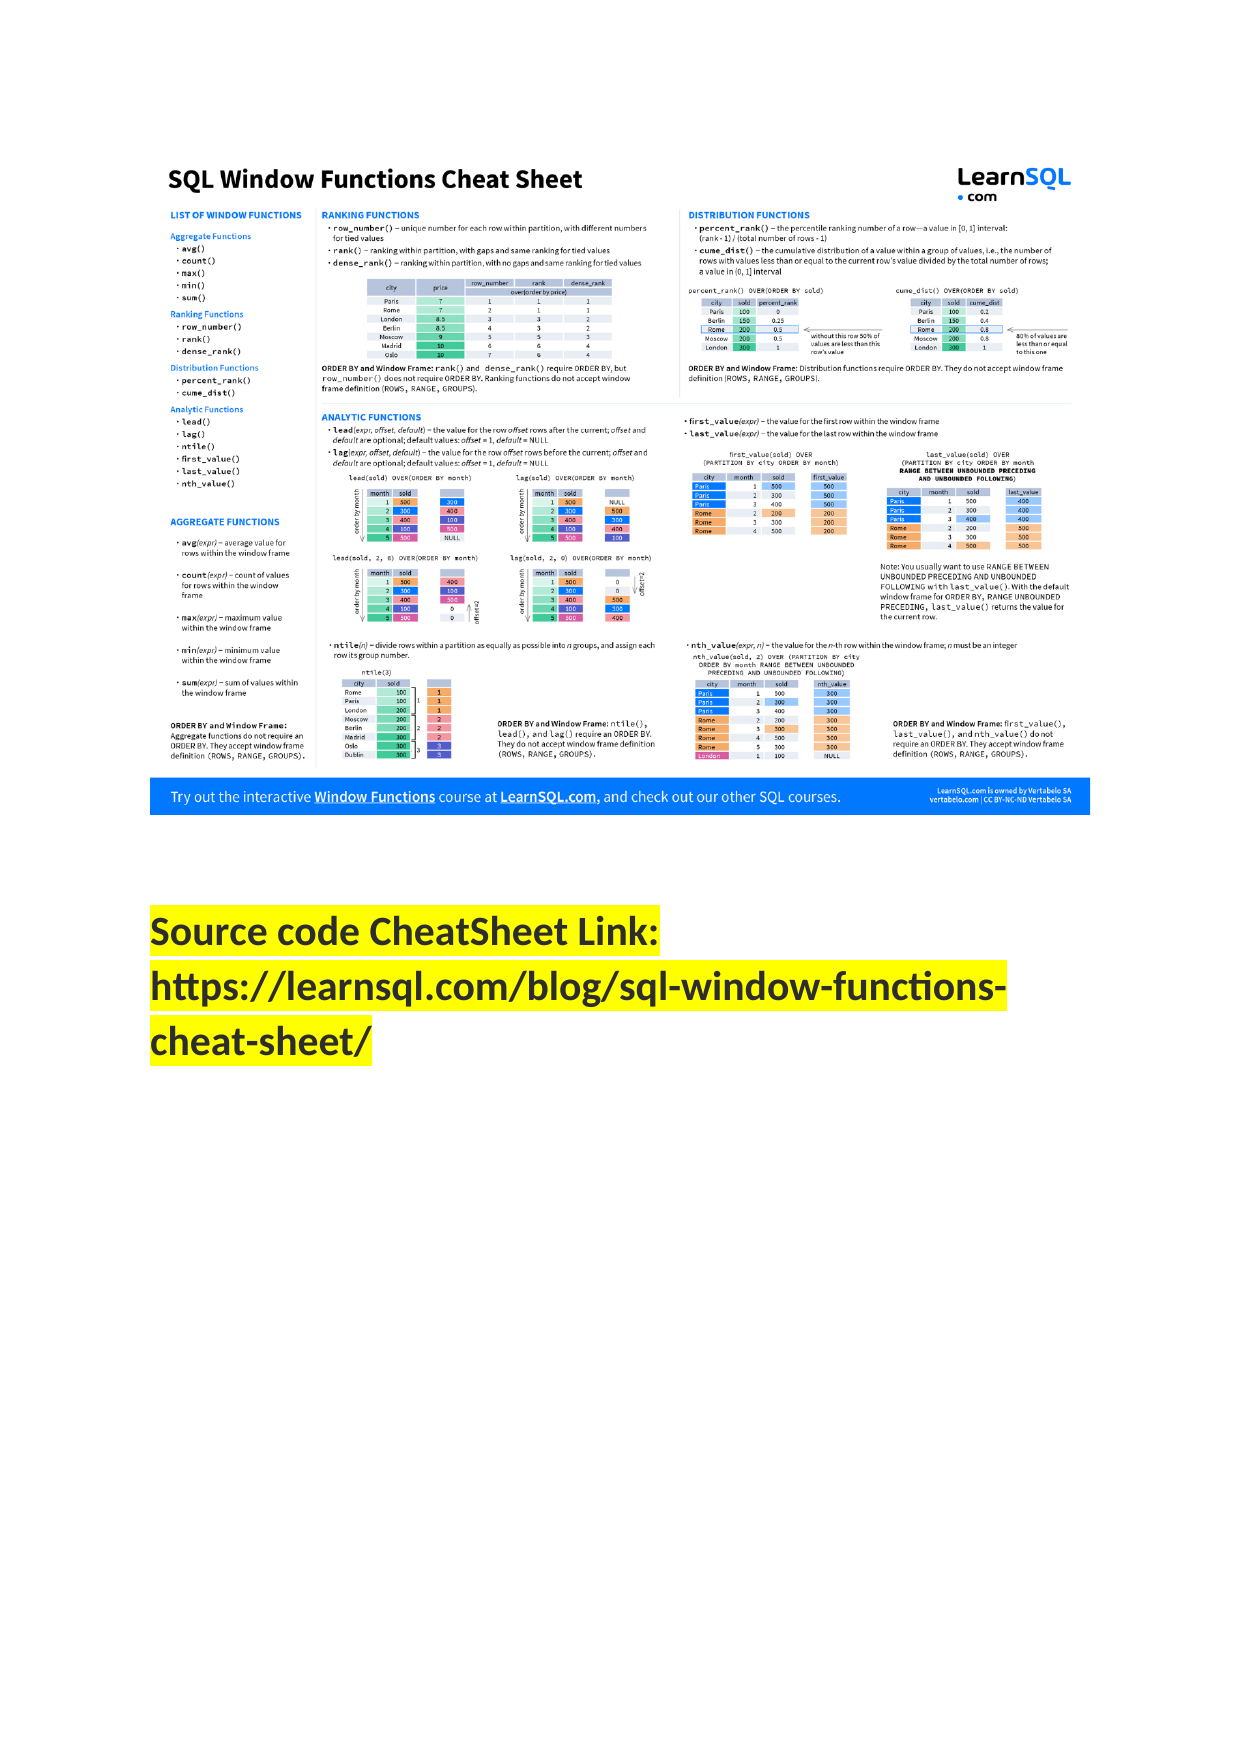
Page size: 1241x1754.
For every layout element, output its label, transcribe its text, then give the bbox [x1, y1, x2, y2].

picture [150, 150, 1091, 815]
text Source code CheatSheet Link: https://learnsql.com/blog/sql-window-functions-cheat-sheet/ [150, 905, 1090, 1066]
